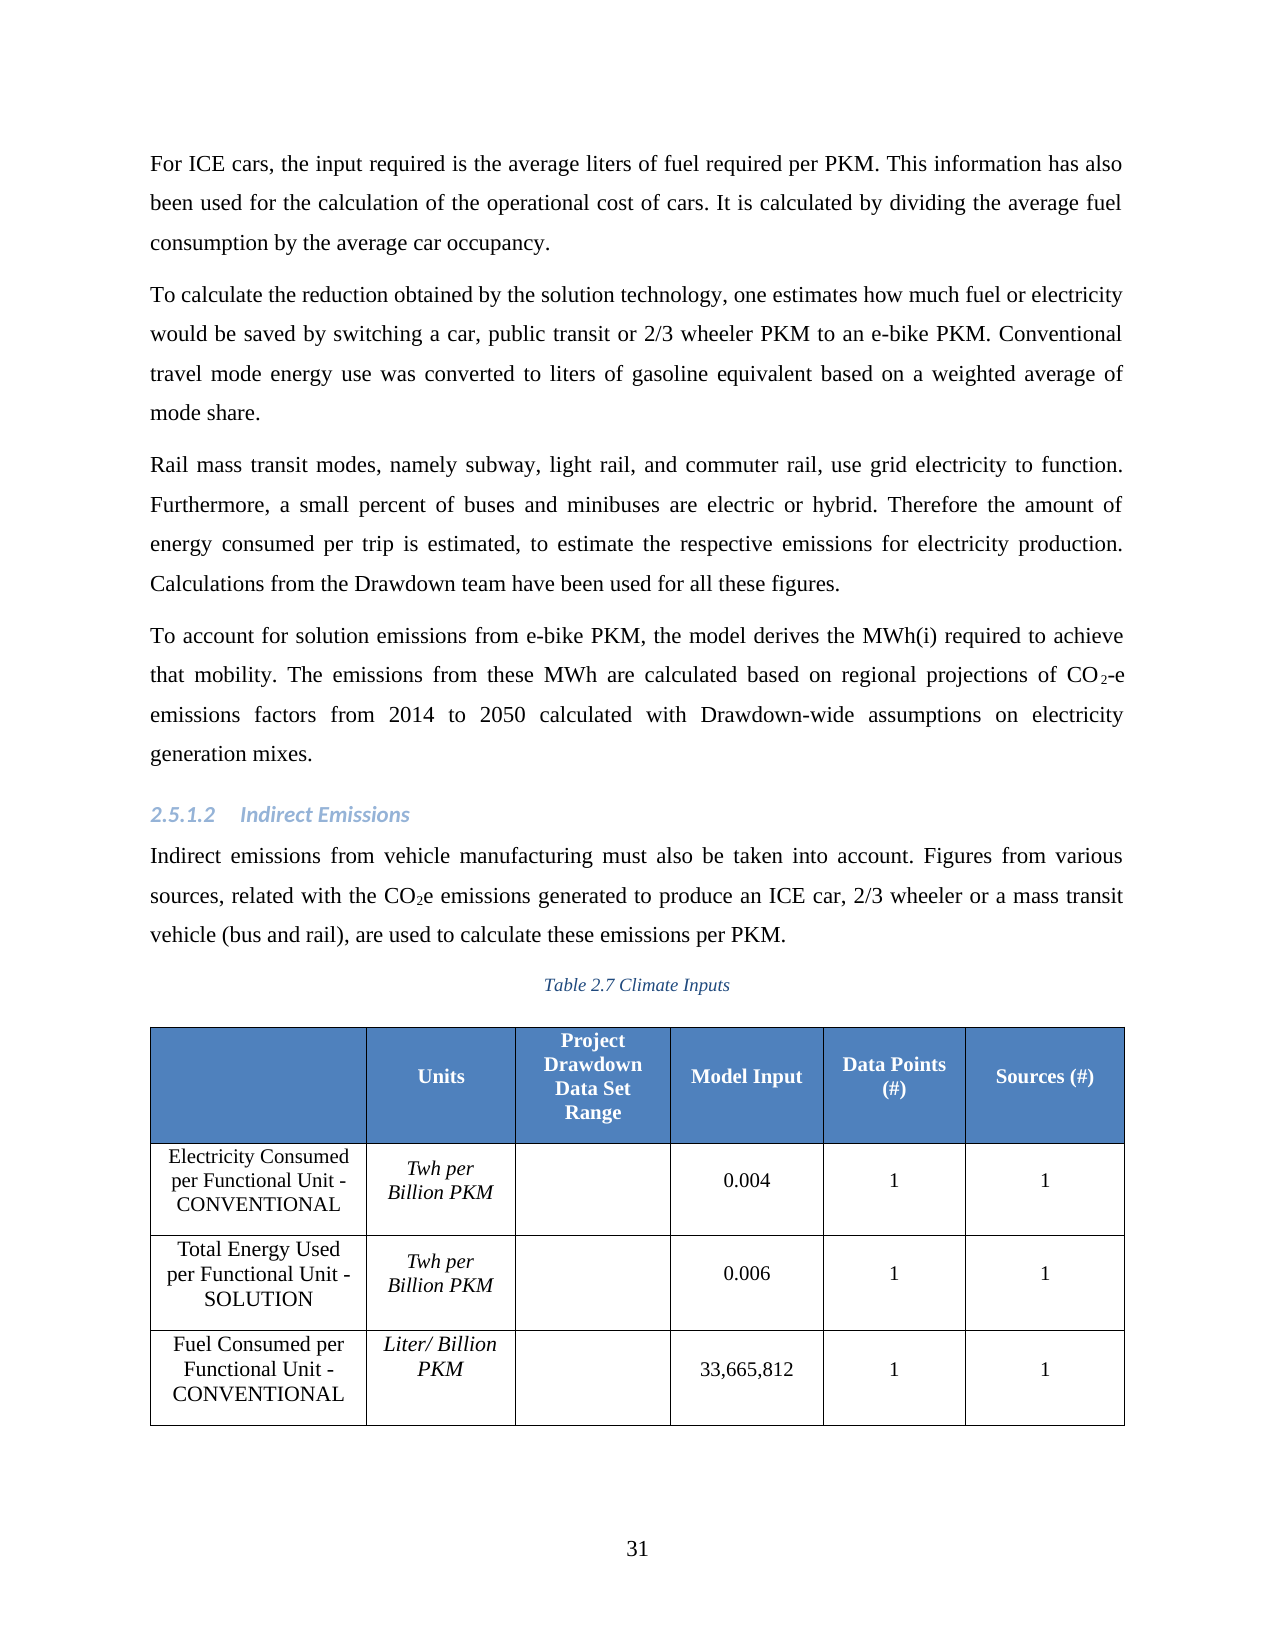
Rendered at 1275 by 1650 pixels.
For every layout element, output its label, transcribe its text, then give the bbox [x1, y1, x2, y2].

table_cell 33,665,812 [671, 1331, 823, 1425]
table_cell [516, 1144, 670, 1234]
table_cell [516, 1331, 670, 1425]
text To account for solution emissions from e-bike PKM, the model derives the MWh(i) required to achieve that mobility. The emissions from these MWh are calculated based on regional projections of CO2-e emissions factors from 2014 to 2050 calculated with Drawdown-wide assumptions on electricity generation mixes. [150, 622, 1125, 767]
table_cell [516, 1236, 670, 1330]
table_cell 1 [824, 1236, 965, 1330]
table_cell 0.004 [671, 1144, 823, 1234]
table_header Project Drawdown Data Set Range [516, 1028, 670, 1143]
table_cell Liter/ Billion PKM [367, 1331, 515, 1425]
table_header Data Points (#) [824, 1028, 965, 1143]
text Indirect emissions from vehicle manufacturing must also be taken into account. Figures from various sources, related with the CO2e emissions generated to produce an ICE car, 2/3 wheeler or a mass transit vehicle (bus and rail), are used to calculate these emissions per PKM. [150, 842, 1125, 948]
table_cell Twh per Billion PKM [367, 1236, 515, 1330]
text Rail mass transit modes, namely subway, light rail, and commuter rail, use grid electricity to function. Furthermore, a small percent of buses and minibuses are electric or hybrid. Therefore the amount of energy consumed per trip is estimated, to estimate the respective emissions for electricity production. Calculations from the Drawdown team have been used for all these figures. [150, 451, 1125, 596]
text To calculate the reduction obtained by the solution technology, one estimates how much fuel or electricity would be saved by switching a car, public transit or 2/3 wheeler PKM to an e-bike PKM. Conventional travel mode energy use was converted to liters of gasoline equivalent based on a weighted average of mode share. [150, 281, 1125, 426]
text For ICE cars, the input required is the average liters of fuel required per PKM. This information has also been used for the calculation of the operational cost of cars. It is calculated by dividing the average fuel consumption by the average car occupancy. [150, 150, 1125, 255]
table_cell 1 [824, 1331, 965, 1425]
table_header Units [367, 1028, 515, 1143]
subtitle Indirect Emissions [150, 801, 1125, 828]
table_header Model Input [671, 1028, 823, 1143]
table_header [151, 1028, 366, 1143]
table_cell 1 [966, 1236, 1124, 1330]
table_cell Twh per Billion PKM [367, 1144, 515, 1234]
table_cell Total Energy Used per Functional Unit - SOLUTION [151, 1236, 366, 1330]
table_header Sources (#) [966, 1028, 1124, 1143]
table_cell 0.006 [671, 1236, 823, 1330]
table_cell 1 [824, 1144, 965, 1234]
table_cell Electricity Consumed per Functional Unit - CONVENTIONAL [151, 1144, 366, 1234]
table_cell 1 [966, 1144, 1124, 1234]
table_cell 1 [966, 1331, 1124, 1425]
table_cell Fuel Consumed per Functional Unit - CONVENTIONAL [151, 1331, 366, 1425]
